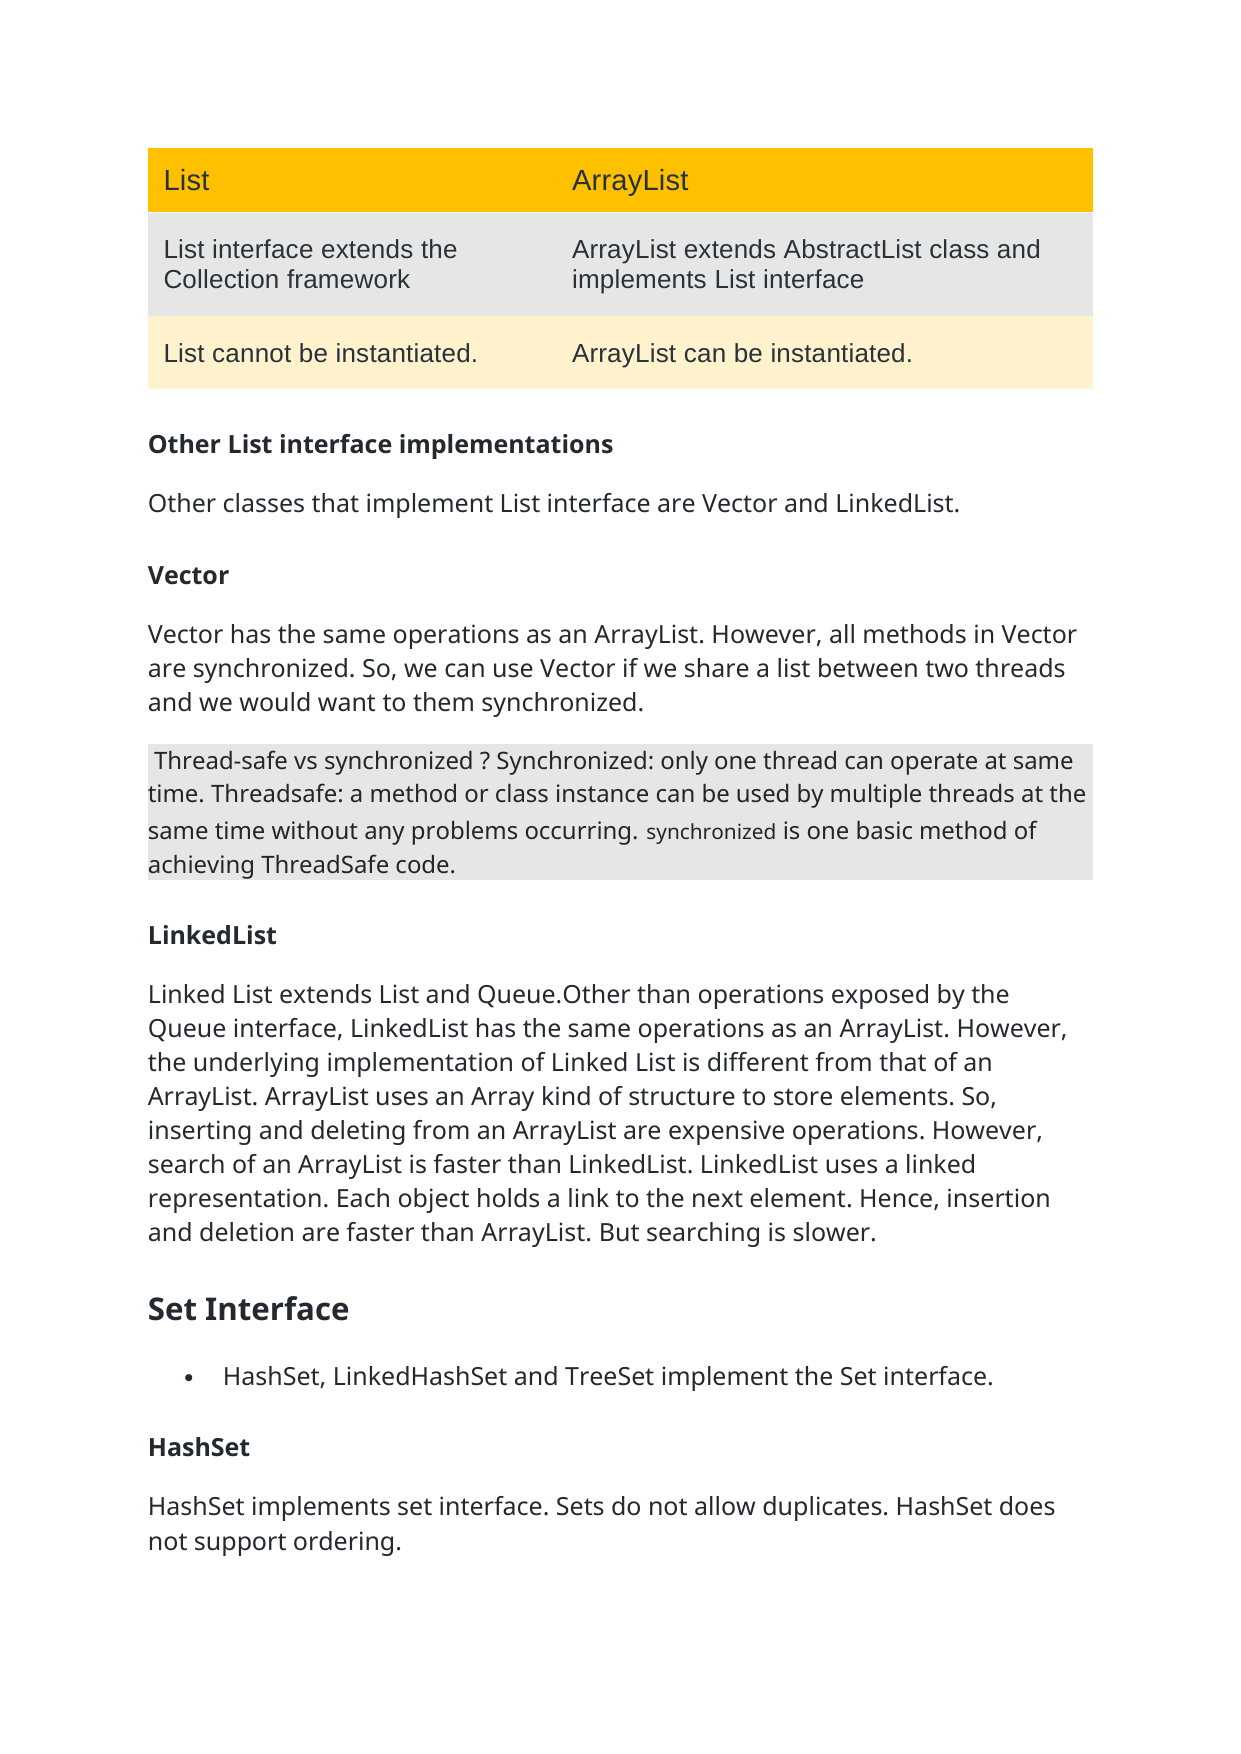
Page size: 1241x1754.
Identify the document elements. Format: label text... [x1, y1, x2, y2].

subtitle Vector [148, 558, 1093, 592]
text Linked List extends List and Queue.Other than operations exposed by the Queue interface, LinkedList has the same operations as an ArrayList. However, the underlying implementation of Linked List is different from that of an ArrayList. ArrayList uses an Array kind of structure to store elements. So, inserting and deleting from an ArrayList are expensive operations. However, search of an ArrayList is faster than LinkedList. LinkedList uses a linked representation. Each object holds a link to the next element. Hence, insertion and deletion are faster than ArrayList. But searching is slower. [148, 977, 1093, 1249]
text HashSet implements set interface. Sets do not allow duplicates. HashSet does not support ordering. [148, 1489, 1093, 1557]
table_cell ArrayList extends AbstractList class and implements List interface [556, 213, 1093, 316]
subtitle HashSet [148, 1430, 1093, 1464]
subtitle LinkedList [148, 918, 1093, 952]
list HashSet, LinkedHashSet and TreeSet implement the Set interface. [185, 1358, 1093, 1392]
subtitle Other List interface implementations [148, 427, 1093, 461]
table_cell ArrayList can be instantiated. [556, 316, 1093, 389]
text Other classes that implement List interface are Vector and LinkedList. [148, 486, 1093, 520]
table_cell List interface extends the Collection framework [148, 213, 556, 316]
table_header List [148, 148, 556, 212]
text Vector has the same operations as an ArrayList. However, all methods in Vector are synchronized. So, we can use Vector if we share a list between two threads and we would want to them synchronized. [148, 617, 1093, 719]
text Thread-safe vs synchronized ? Synchronized: only one thread can operate at same time. Threadsafe: a method or class instance can be used by multiple threads at the same time without any problems occurring. synchronized is one basic method of achieving ThreadSafe code. [148, 744, 1093, 880]
table_cell List cannot be instantiated. [148, 316, 556, 389]
text Set Interface [148, 1287, 1093, 1329]
table_header ArrayList [556, 148, 1093, 212]
